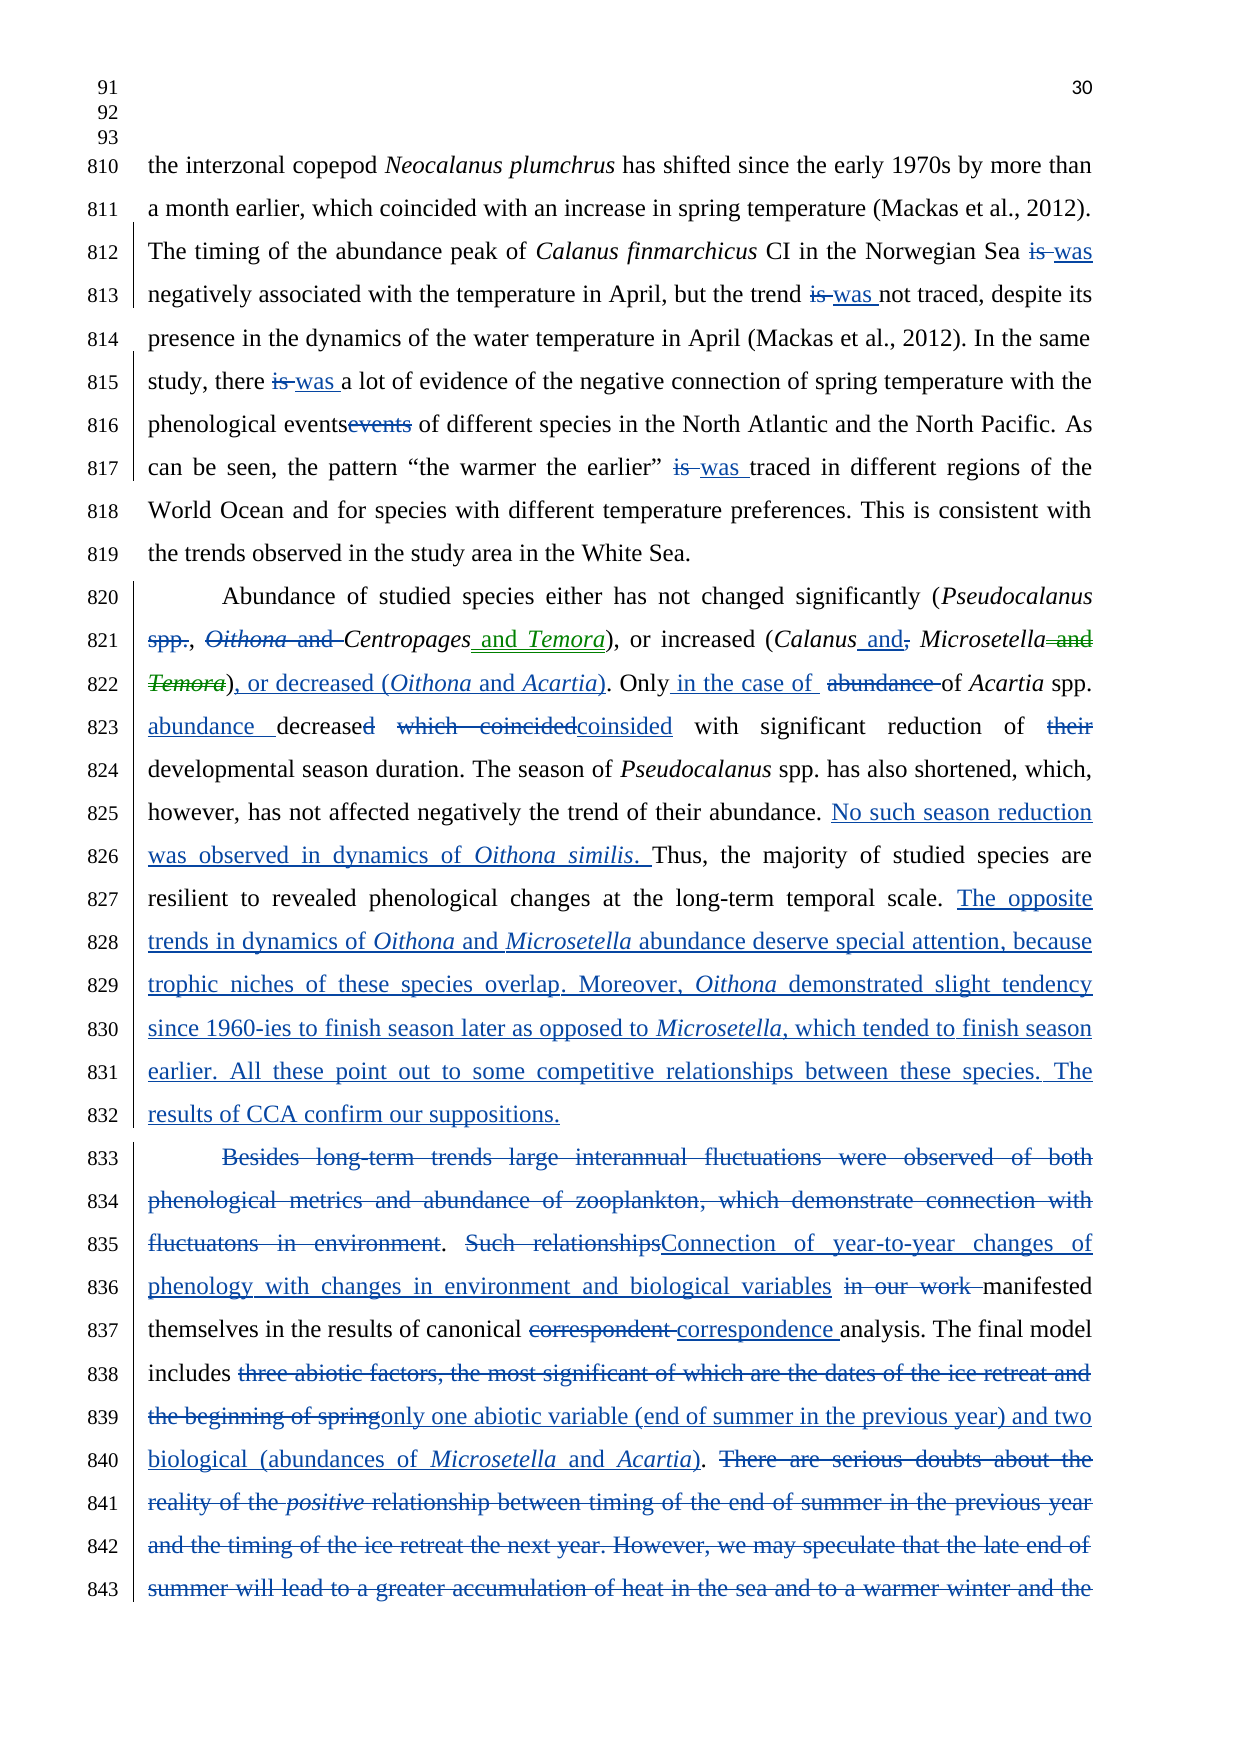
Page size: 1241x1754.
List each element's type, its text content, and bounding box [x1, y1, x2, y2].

text Abundance of studied species either has not changed significantly (Pseudocalanus , Centropages), or increased (Calanus Microsetella). Only of Acartia spp. decrease with significant reduction of developmental season duration. The season of Pseudocalanus spp. has also shortened, which, however, has not affected negatively the trend of their abundance. Thus, the majority of studied species are resilient to revealed phenological changes at the long-term temporal scale. [148, 952, 1092, 994]
text Abundance of studied species either has not changed significantly (Pseudocalanus , Centropages), or increased (Calanus Microsetella). Only of Acartia spp. decrease with significant reduction of developmental season duration. The season of Pseudocalanus spp. has also shortened, which, however, has not affected negatively the trend of their abundance. Thus, the majority of studied species are resilient to revealed phenological changes at the long-term temporal scale. [148, 581, 1092, 951]
text Abundance of studied species either has not changed significantly (Pseudocalanus , Centropages), or increased (Calanus Microsetella). Only of Acartia spp. decrease with significant reduction of developmental season duration. The season of Pseudocalanus spp. has also shortened, which, however, has not affected negatively the trend of their abundance. Thus, the majority of studied species are resilient to revealed phenological changes at the long-term temporal scale. [148, 995, 1092, 1038]
text Abundance of studied species either has not changed significantly (Pseudocalanus , Centropages), or increased (Calanus Microsetella). Only of Acartia spp. decrease with significant reduction of developmental season duration. The season of Pseudocalanus spp. has also shortened, which, however, has not affected negatively the trend of their abundance. Thus, the majority of studied species are resilient to revealed phenological changes at the long-term temporal scale. [148, 1039, 1092, 1081]
text Abundance of studied species either has not changed significantly (Pseudocalanus , Centropages), or increased (Calanus Microsetella). Only of Acartia spp. decrease with significant reduction of developmental season duration. The season of Pseudocalanus spp. has also shortened, which, however, has not affected negatively the trend of their abundance. Thus, the majority of studied species are resilient to revealed phenological changes at the long-term temporal scale. [148, 1082, 1092, 1128]
